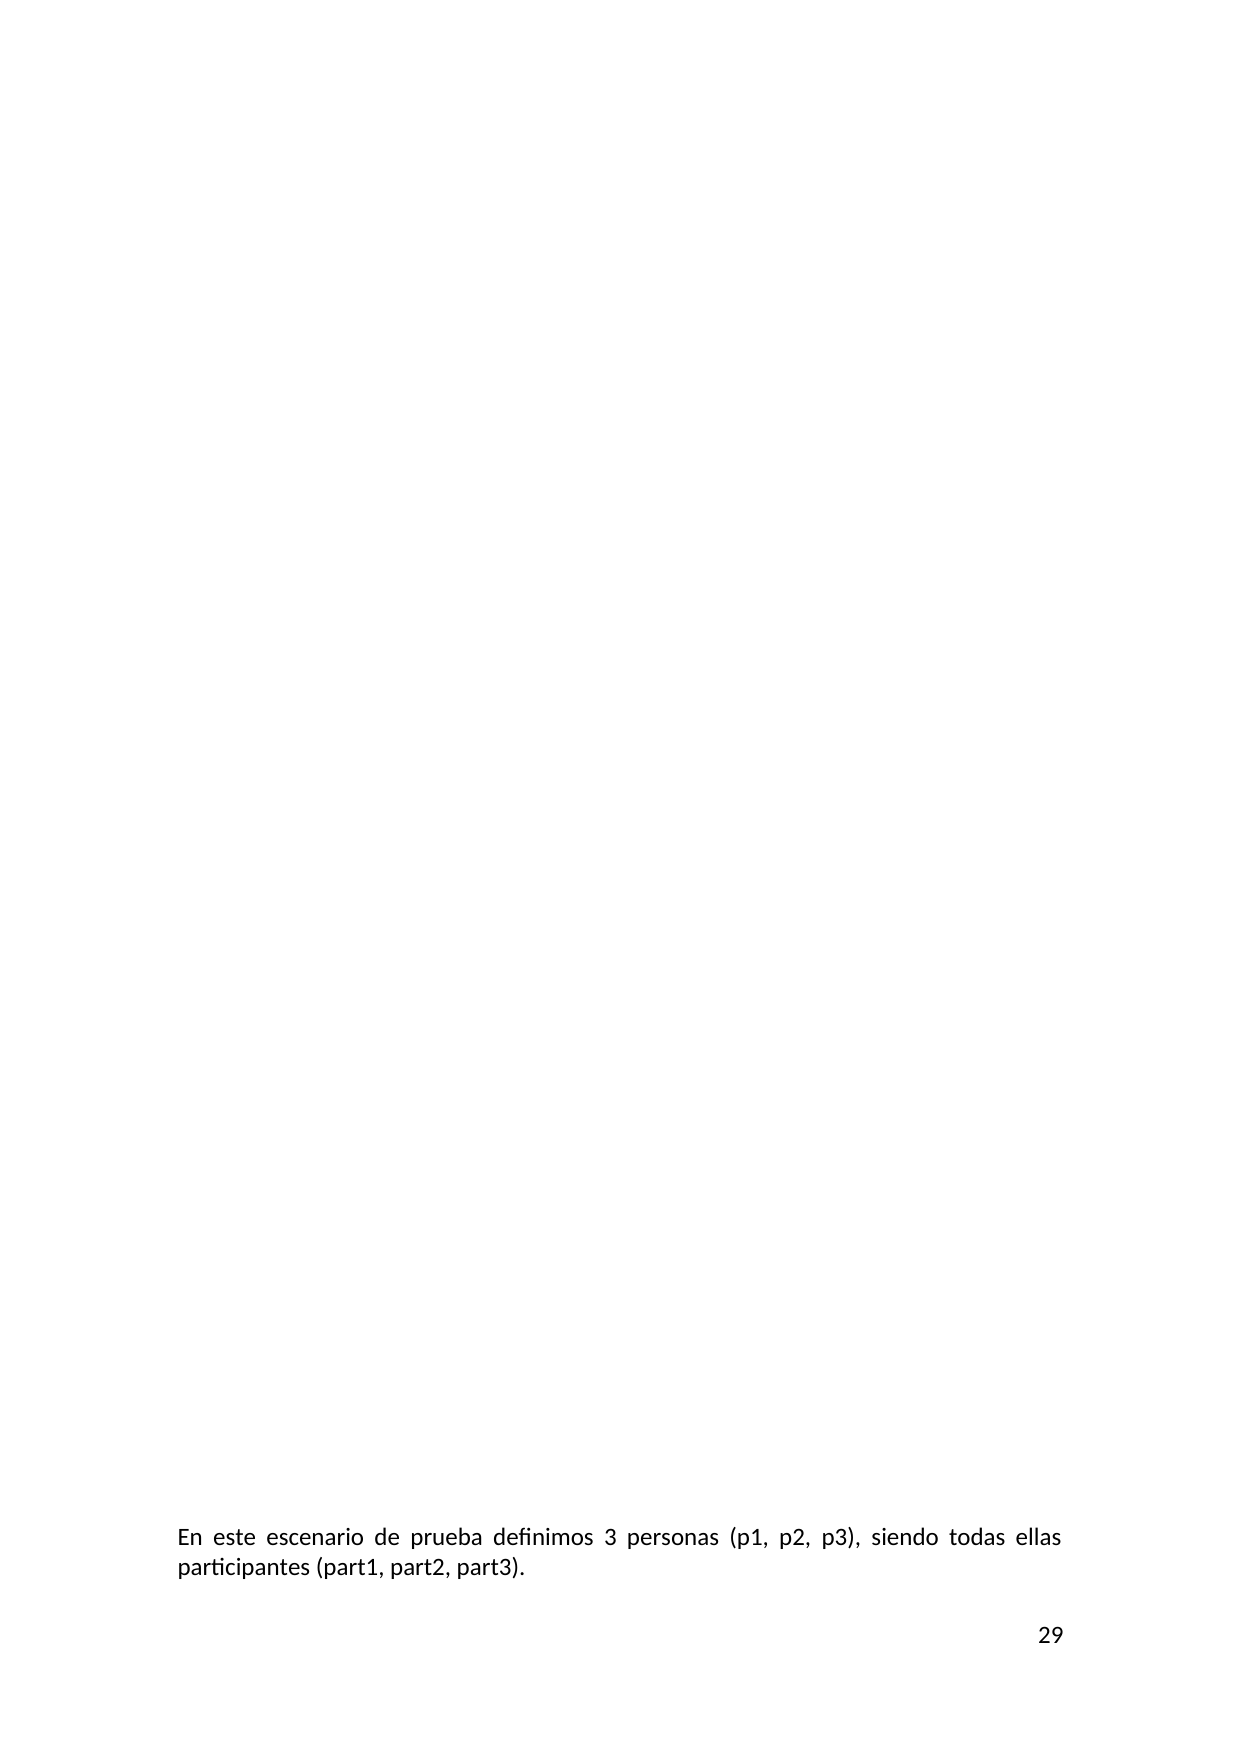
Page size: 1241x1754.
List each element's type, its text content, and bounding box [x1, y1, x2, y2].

text En este escenario de prueba definimos 3 personas (p1, p2, p3), siendo todas ellas participantes (part1, part2, part3). [177, 1521, 1063, 1582]
